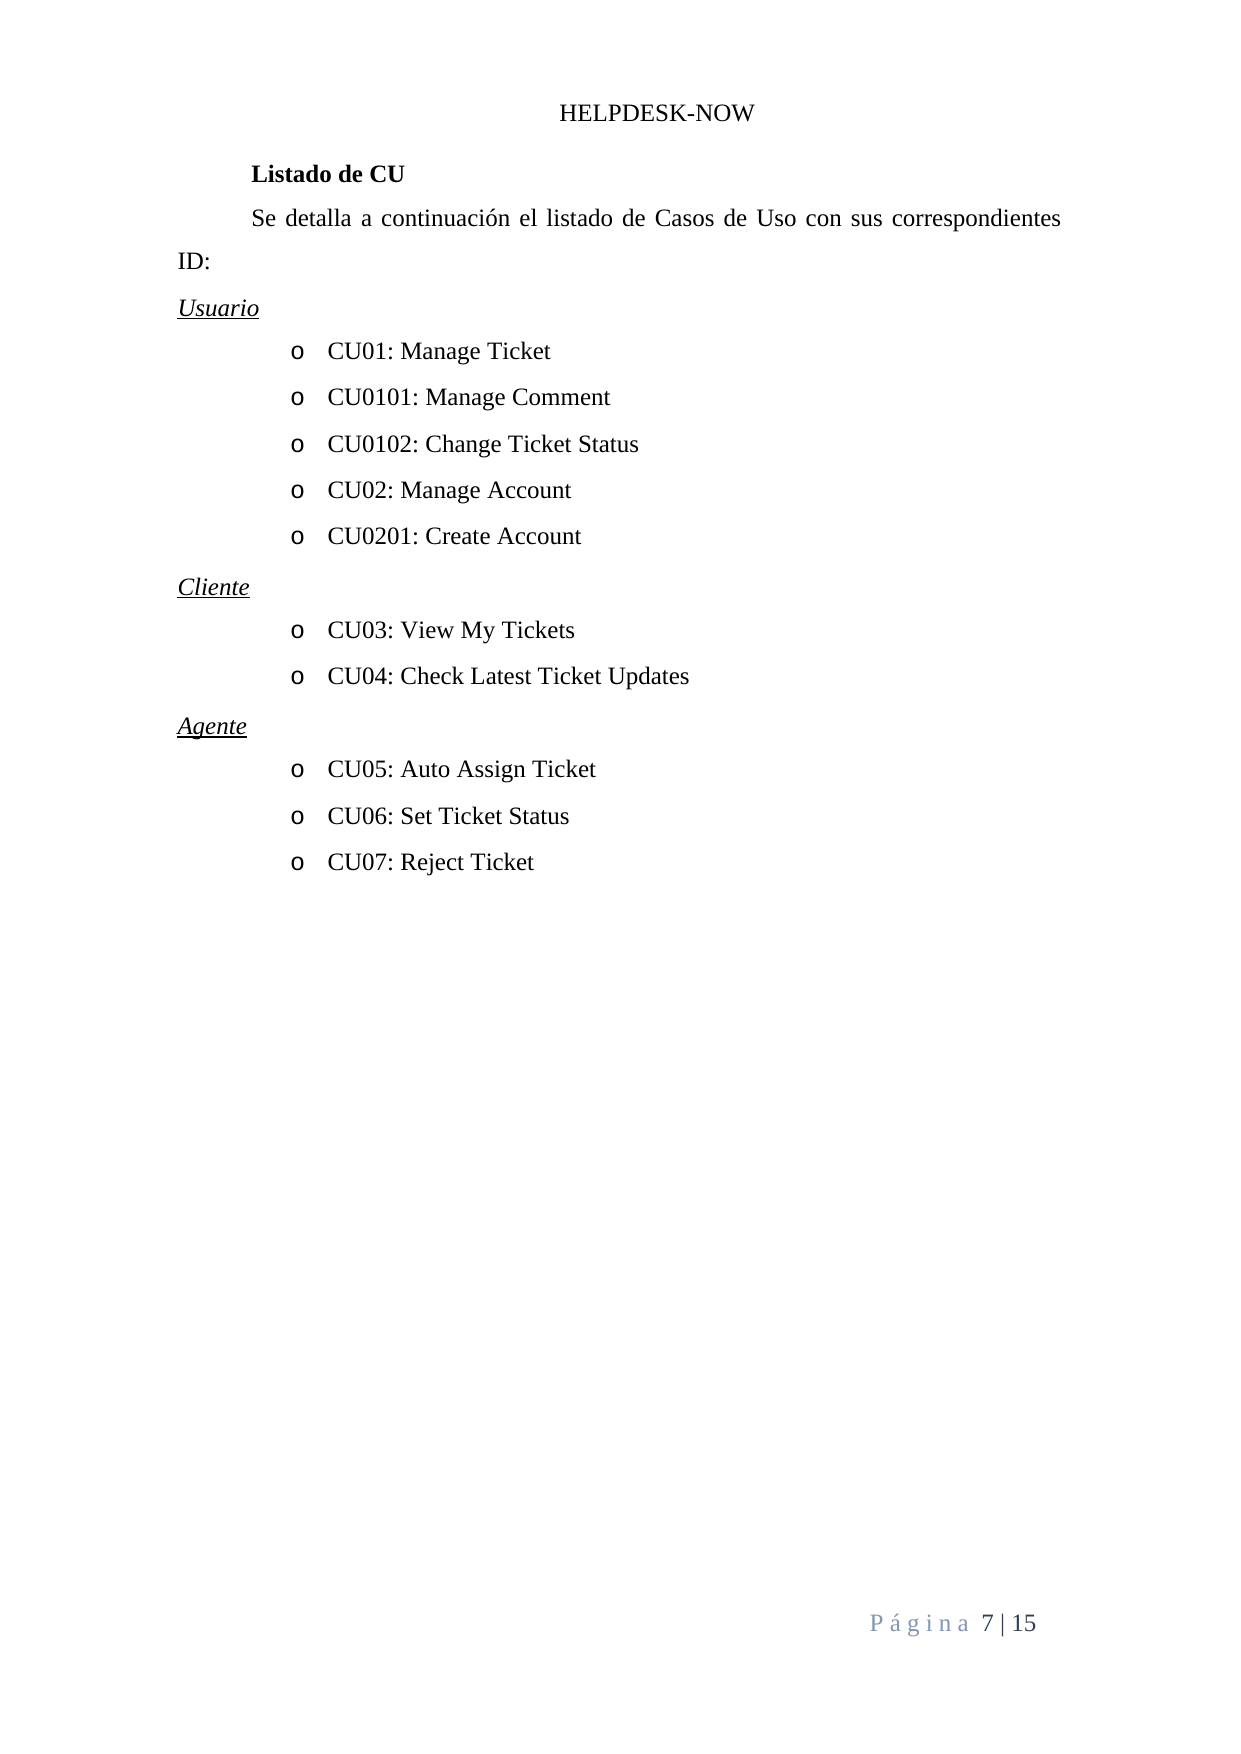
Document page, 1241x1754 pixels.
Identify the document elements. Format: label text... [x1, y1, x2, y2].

list CU02: Manage Account [290, 475, 1063, 506]
list CU07: Reject Ticket [290, 847, 1063, 878]
subtitle Agente [177, 711, 1063, 740]
subtitle Listado de CU [177, 159, 1063, 188]
list CU03: View My Tickets [290, 615, 1063, 646]
list CU0101: Manage Comment [290, 382, 1063, 413]
subtitle Cliente [177, 572, 1063, 600]
subtitle Usuario [177, 293, 1063, 322]
list CU04: Check Latest Ticket Updates [290, 661, 1063, 692]
list CU0102: Change Ticket Status [290, 429, 1063, 459]
list CU06: Set Ticket Status [290, 801, 1063, 832]
list CU01: Manage Ticket [290, 336, 1063, 367]
text Se detalla a continuación el listado de Casos de Uso con sus correspondientes ID: [177, 203, 1063, 274]
list CU0201: Create Account [290, 521, 1063, 552]
list CU05: Auto Assign Ticket [290, 754, 1063, 785]
